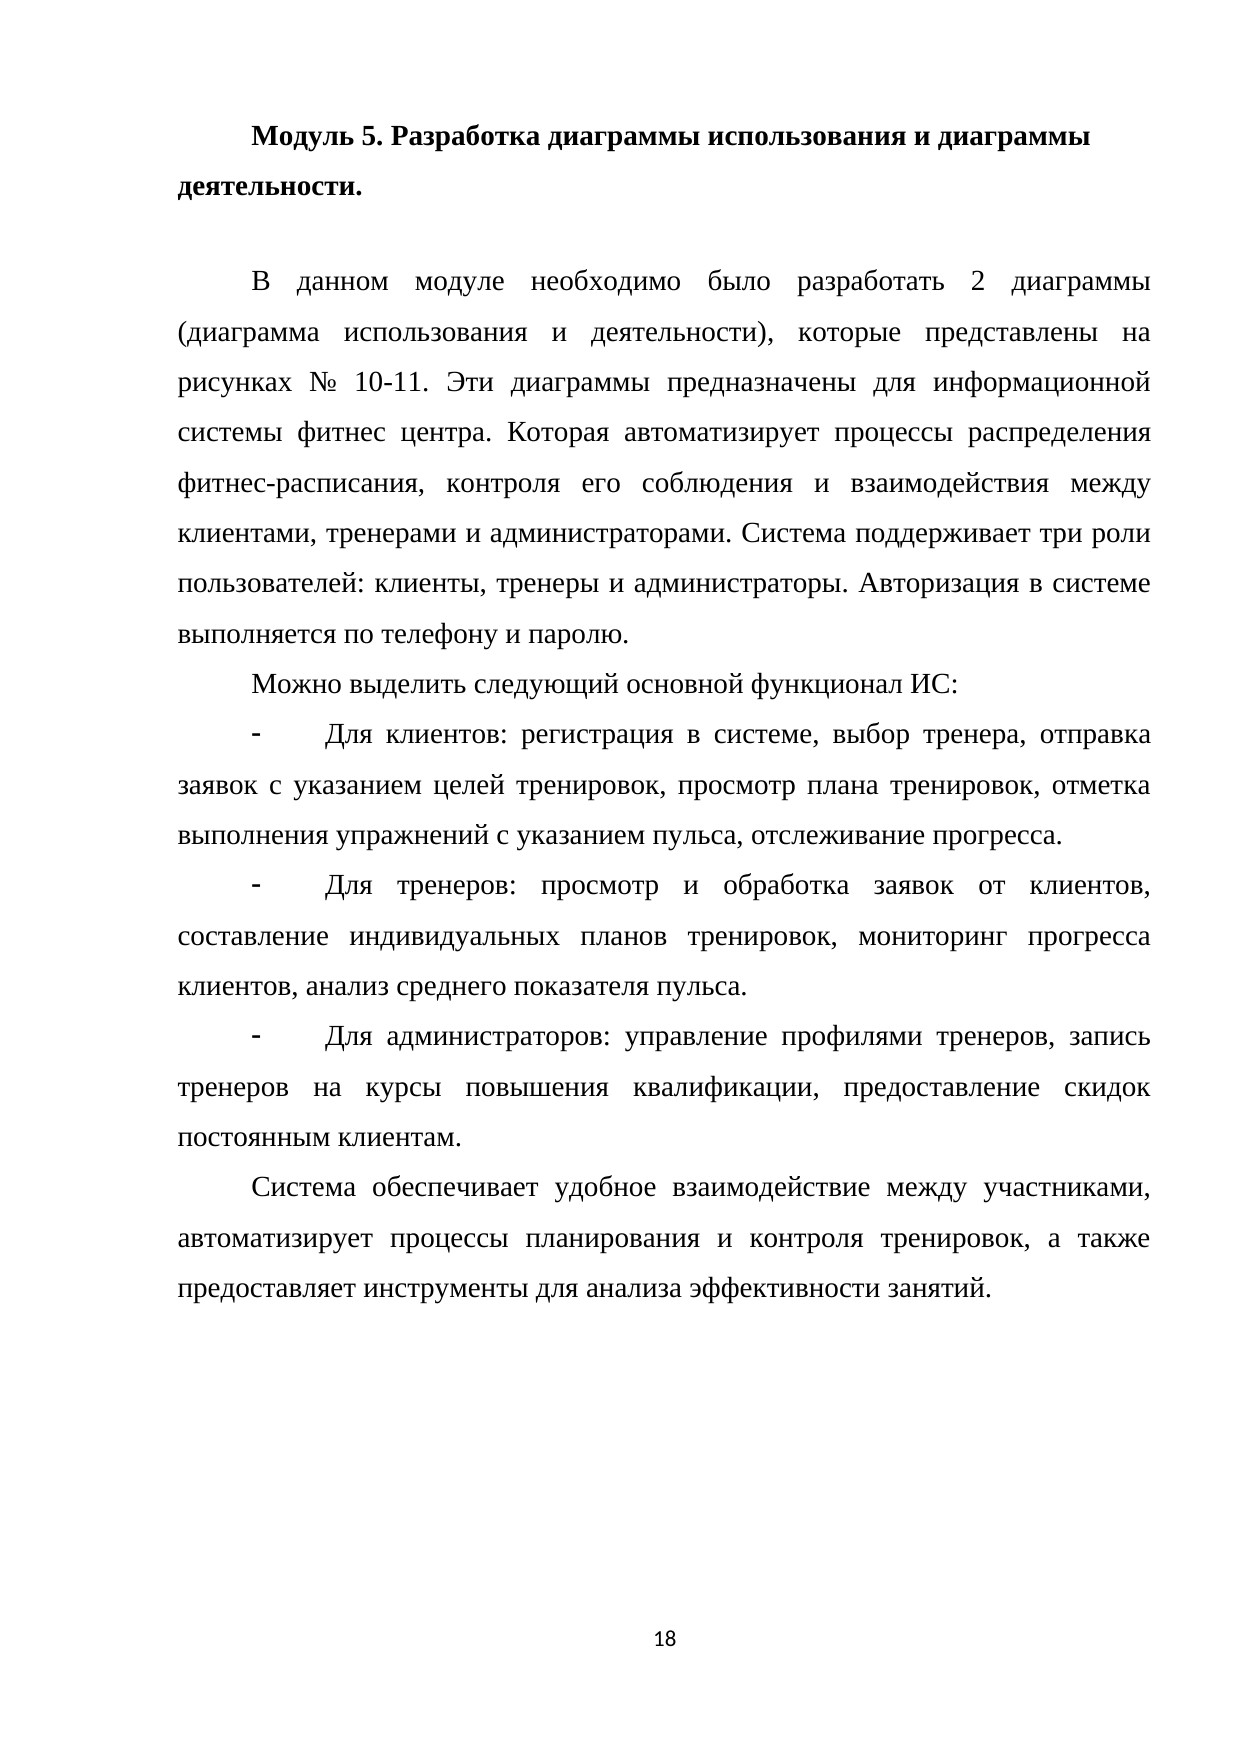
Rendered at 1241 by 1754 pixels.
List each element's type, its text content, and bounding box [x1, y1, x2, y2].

text В данном модуле необходимо было разработать 2 диаграммы (диаграмма использования и деятельности), которые представлены на рисунках № 10-11. Эти диаграммы предназначены для информационной системы фитнес центра. Которая автоматизирует процессы распределения фитнес-расписания, контроля его соблюдения и взаимодействия между клиентами, тренерами и администраторами. Система поддерживает три роли пользователей: клиенты, тренеры и администраторы. Авторизация в системе выполняется по телефону и паролю. [177, 263, 1152, 649]
list Для администраторов: управление профилями тренеров, запись тренеров на курсы повышения квалификации, предоставление скидок постоянным клиентам. [177, 1018, 1152, 1153]
list Для тренеров: просмотр и обработка заявок от клиентов, составление индивидуальных планов тренировок, мониторинг прогресса клиентов, анализ среднего показателя пульса. [177, 867, 1152, 1002]
text Система обеспечивает удобное взаимодействие между участниками, автоматизирует процессы планирования и контроля тренировок, а также предоставляет инструменты для анализа эффективности занятий. [177, 1169, 1152, 1304]
text Можно выделить следующий основной функционал ИС: [177, 666, 1152, 699]
subtitle Модуль 5. Разработка диаграммы использования и диаграммы деятельности. [177, 118, 1152, 202]
list Для клиентов: регистрация в системе, выбор тренера, отправка заявок с указанием целей тренировок, просмотр плана тренировок, отметка выполнения упражнений с указанием пульса, отслеживание прогресса. [177, 716, 1152, 851]
